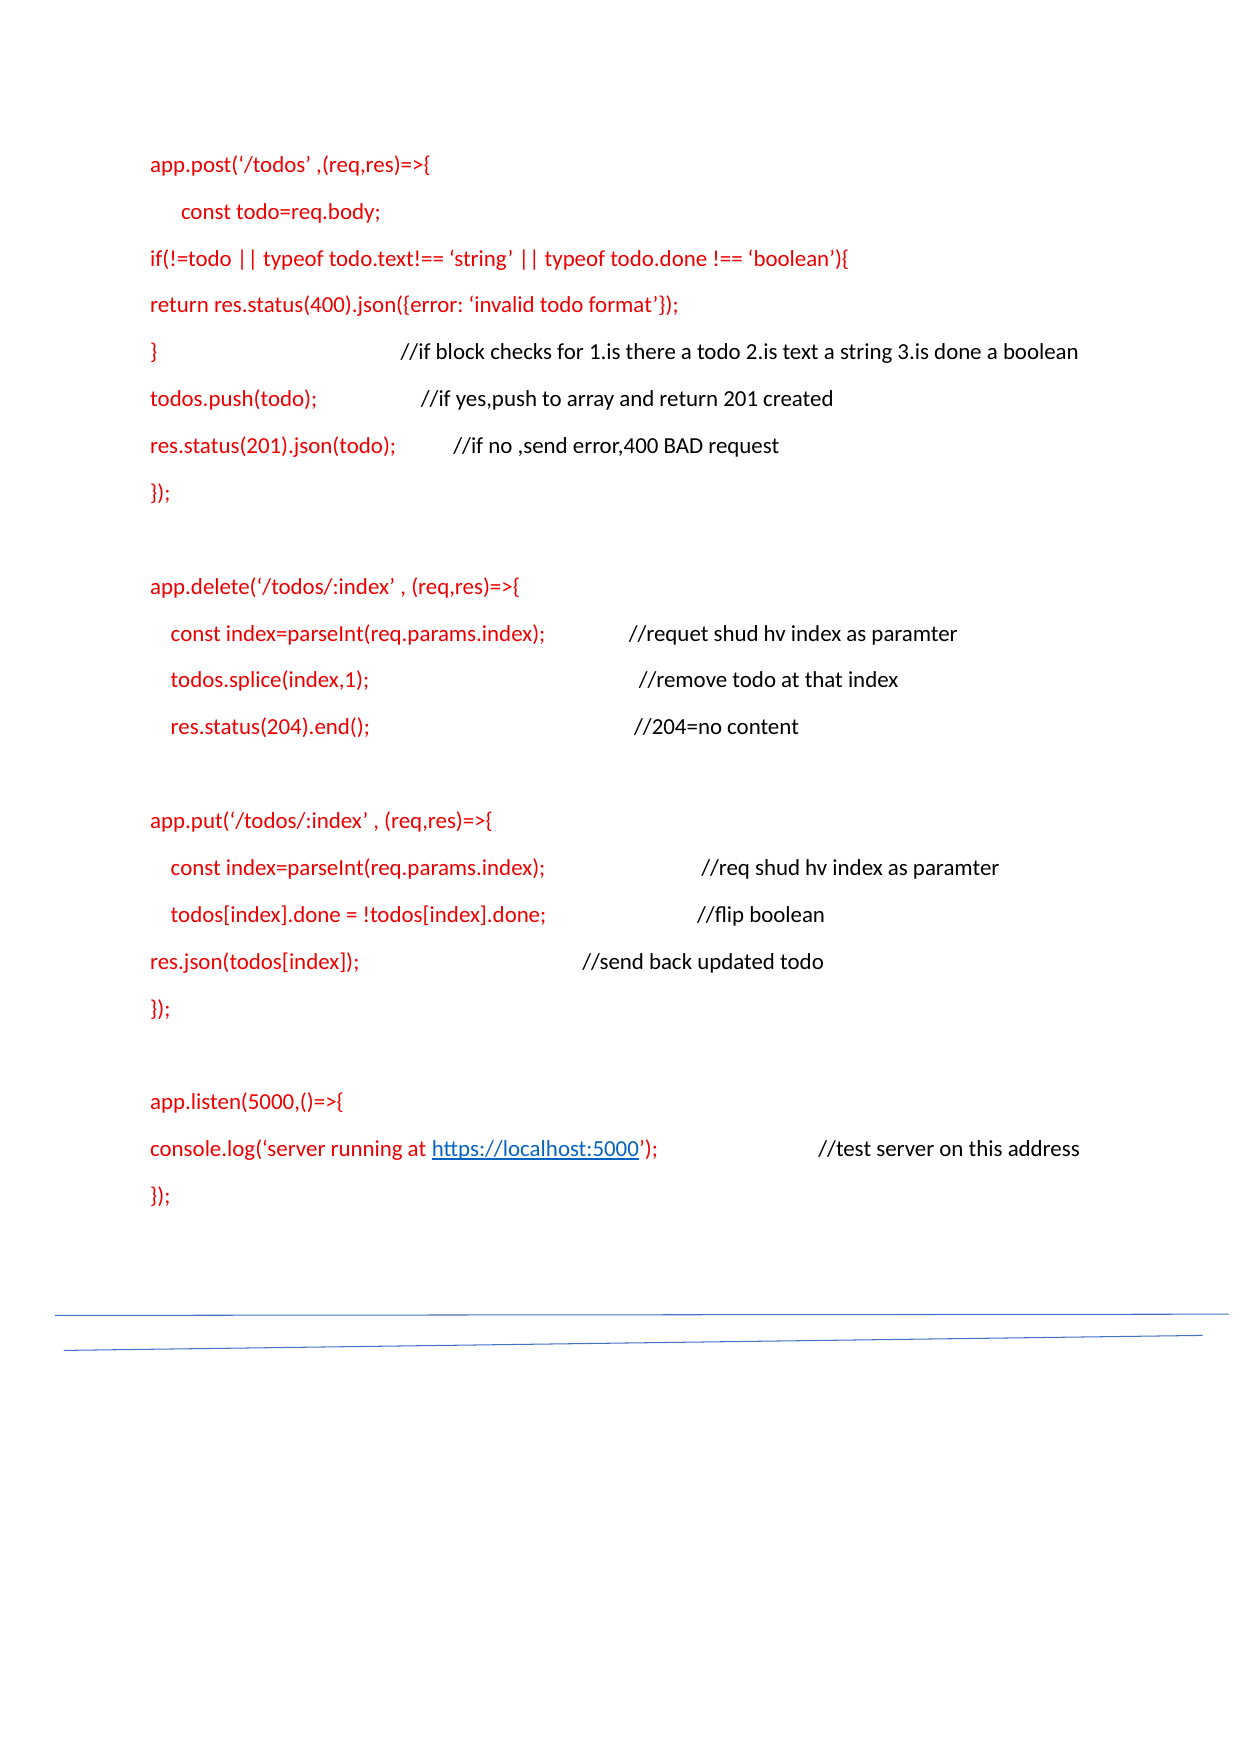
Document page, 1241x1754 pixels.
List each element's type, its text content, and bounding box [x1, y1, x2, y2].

text } //if block checks for 1.is there a todo 2.is text a string 3.is done a boolean [150, 337, 1090, 366]
text return res.status(400).json({error: ‘invalid todo format’}); [150, 291, 1090, 319]
text todos.splice(index,1); //remove todo at that index [150, 666, 1090, 694]
text app.put(‘/todos/:index’ , (req,res)=>{ [150, 806, 1090, 834]
text app.post(‘/todos’ ,(req,res)=>{ [150, 150, 1090, 178]
text res.json(todos[index]); //send back updated todo [150, 947, 1090, 975]
text }); [150, 994, 1090, 1022]
text const index=parseInt(req.params.index); //req shud hv index as paramter [150, 853, 1090, 881]
text if(!=todo || typeof todo.text!== ‘string’ || typeof todo.done !== ‘boolean’){ [150, 244, 1090, 272]
text }); [150, 1181, 1090, 1209]
text res.status(204).end(); //204=no content [150, 712, 1090, 741]
text console.log(‘server running at https://localhost:5000’); //test server on this address [150, 1134, 1090, 1162]
text app.delete(‘/todos/:index’ , (req,res)=>{ [150, 572, 1090, 600]
text res.status(201).json(todo); //if no ,send error,400 BAD request [150, 431, 1090, 459]
text }); [150, 478, 1090, 506]
text app.listen(5000,()=>{ [150, 1087, 1090, 1116]
text todos[index].done = !todos[index].done; //flip boolean [150, 900, 1090, 928]
text todos.push(todo); //if yes,push to array and return 201 created [150, 384, 1090, 412]
text const index=parseInt(req.params.index); //requet shud hv index as paramter [150, 619, 1090, 647]
text const todo=req.body; [150, 197, 1090, 225]
